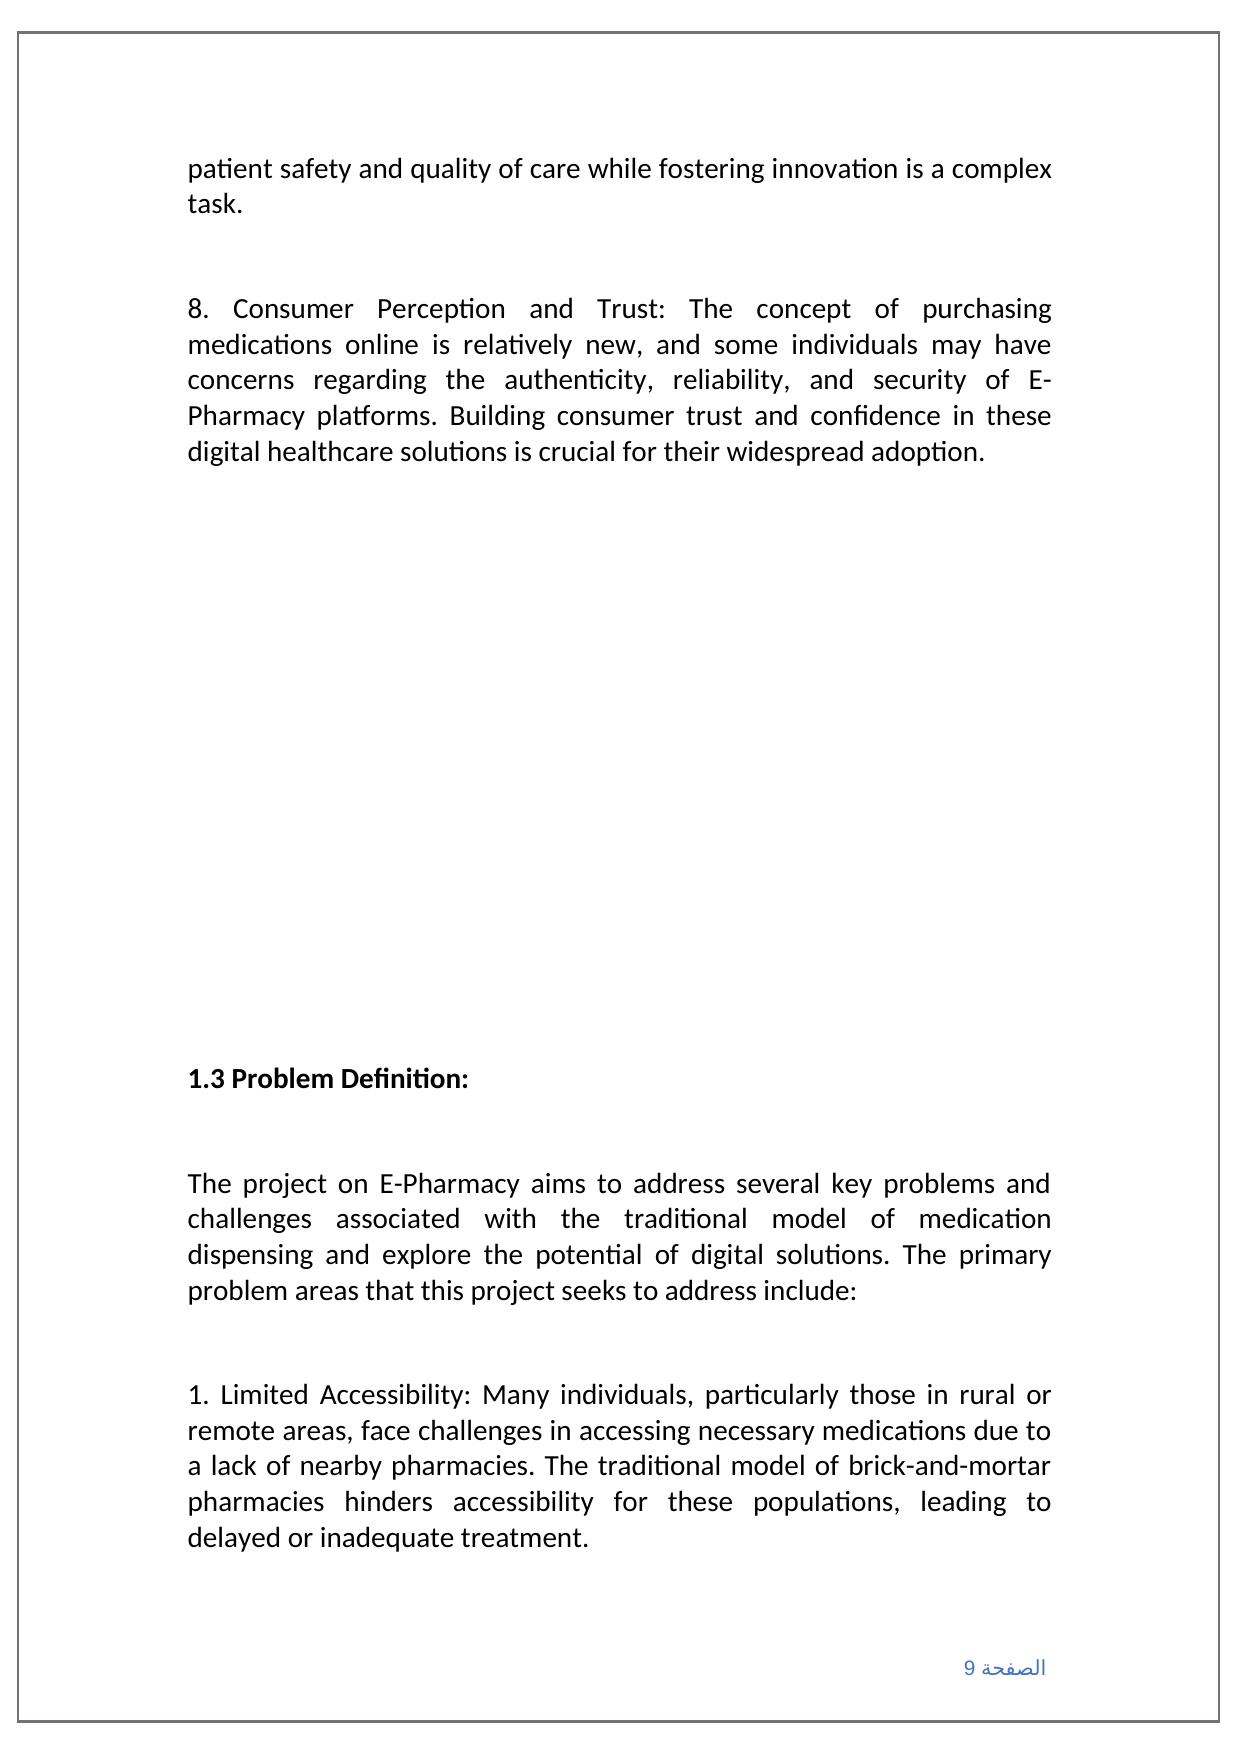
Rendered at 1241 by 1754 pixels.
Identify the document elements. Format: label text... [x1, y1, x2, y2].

text The project on E-Pharmacy aims to address several key problems and challenges associated with the traditional model of medication dispensing and explore the potential of digital solutions. The primary problem areas that this project seeks to address include: [187, 1165, 1053, 1307]
text 1.3 Problem Definition: [187, 1060, 1053, 1096]
text 8. Consumer Perception and Trust: The concept of purchasing medications online is relatively new, and some individuals may have concerns regarding the authenticity, reliability, and security of E-Pharmacy platforms. Building consumer trust and confidence in these digital healthcare solutions is crucial for their widespread adoption. [187, 290, 1053, 468]
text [187, 150, 1053, 221]
text 1. Limited Accessibility: Many individuals, particularly those in rural or remote areas, face challenges in accessing necessary medications due to a lack of nearby pharmacies. The traditional model of brick-and-mortar pharmacies hinders accessibility for these populations, leading to delayed or inadequate treatment. [187, 1376, 1053, 1554]
